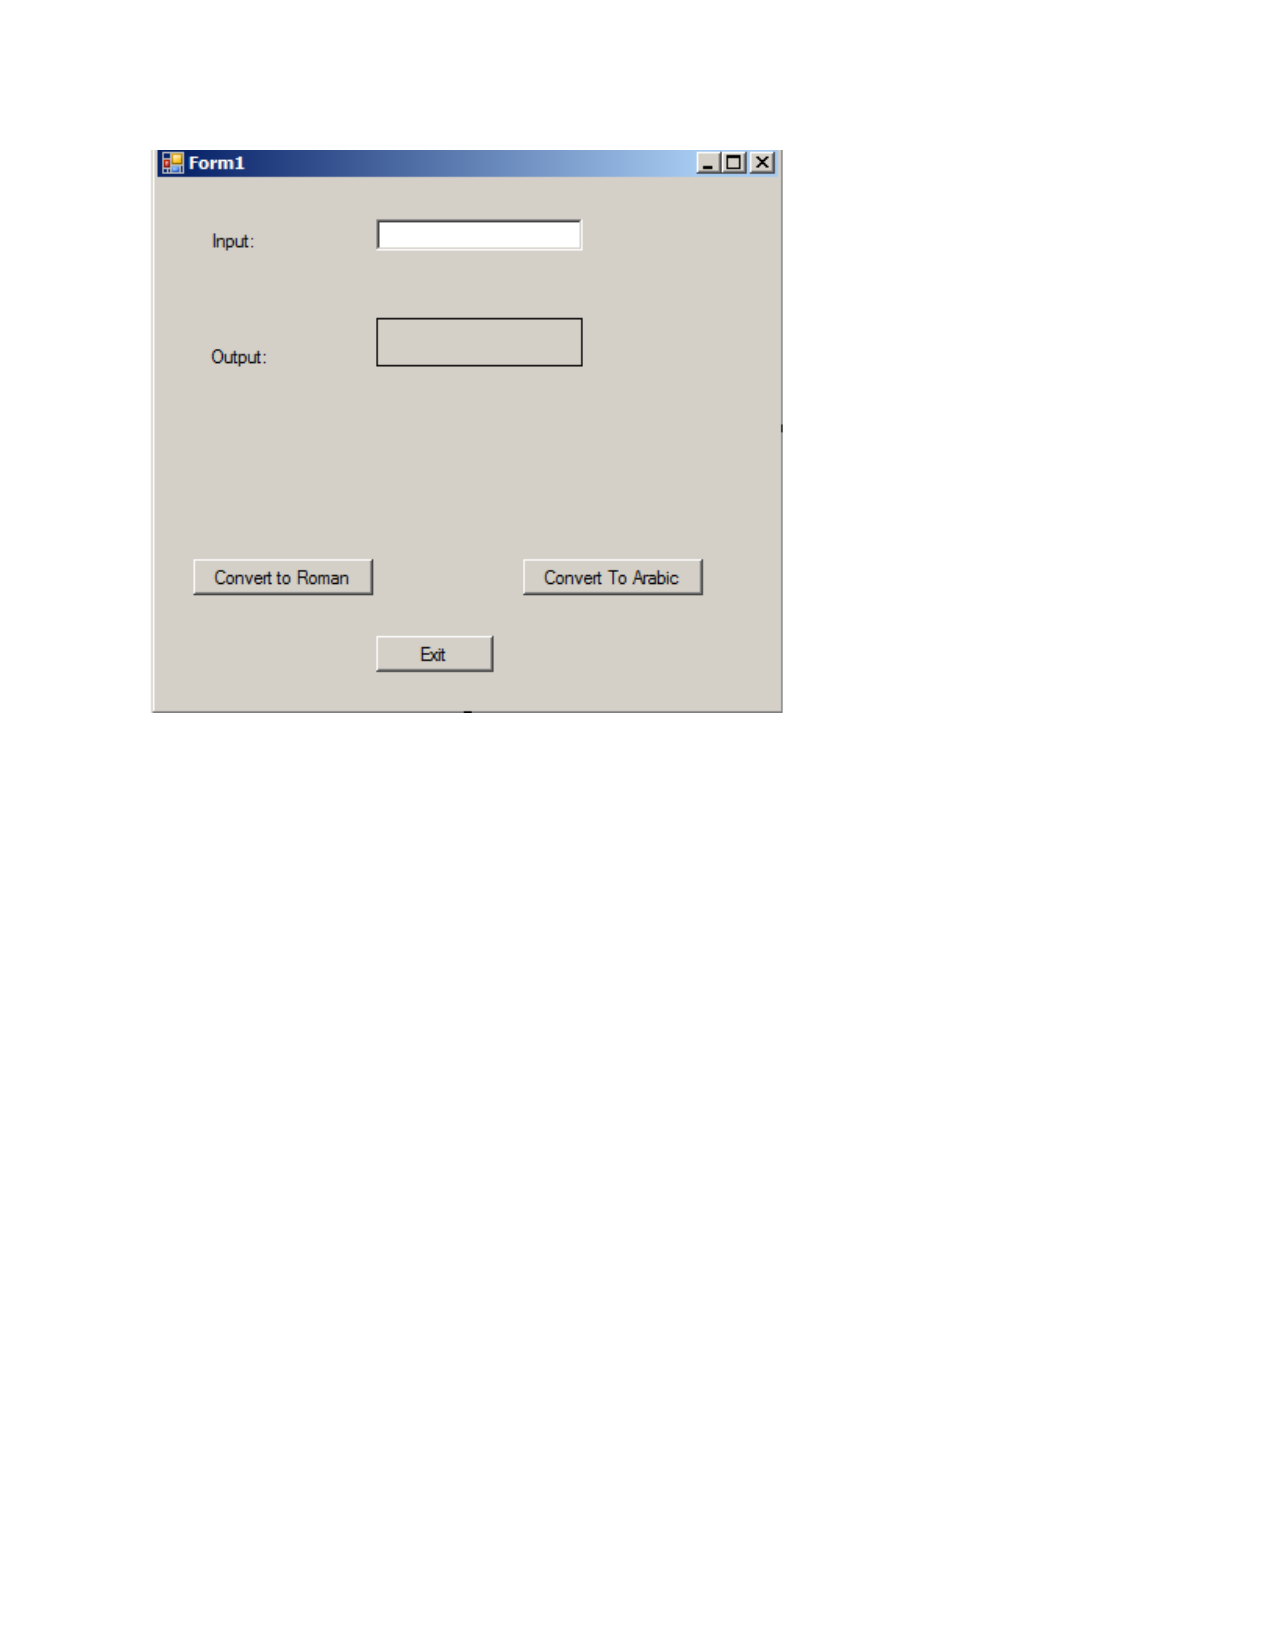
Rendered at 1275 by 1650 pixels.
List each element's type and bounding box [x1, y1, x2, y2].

picture [150, 150, 783, 713]
